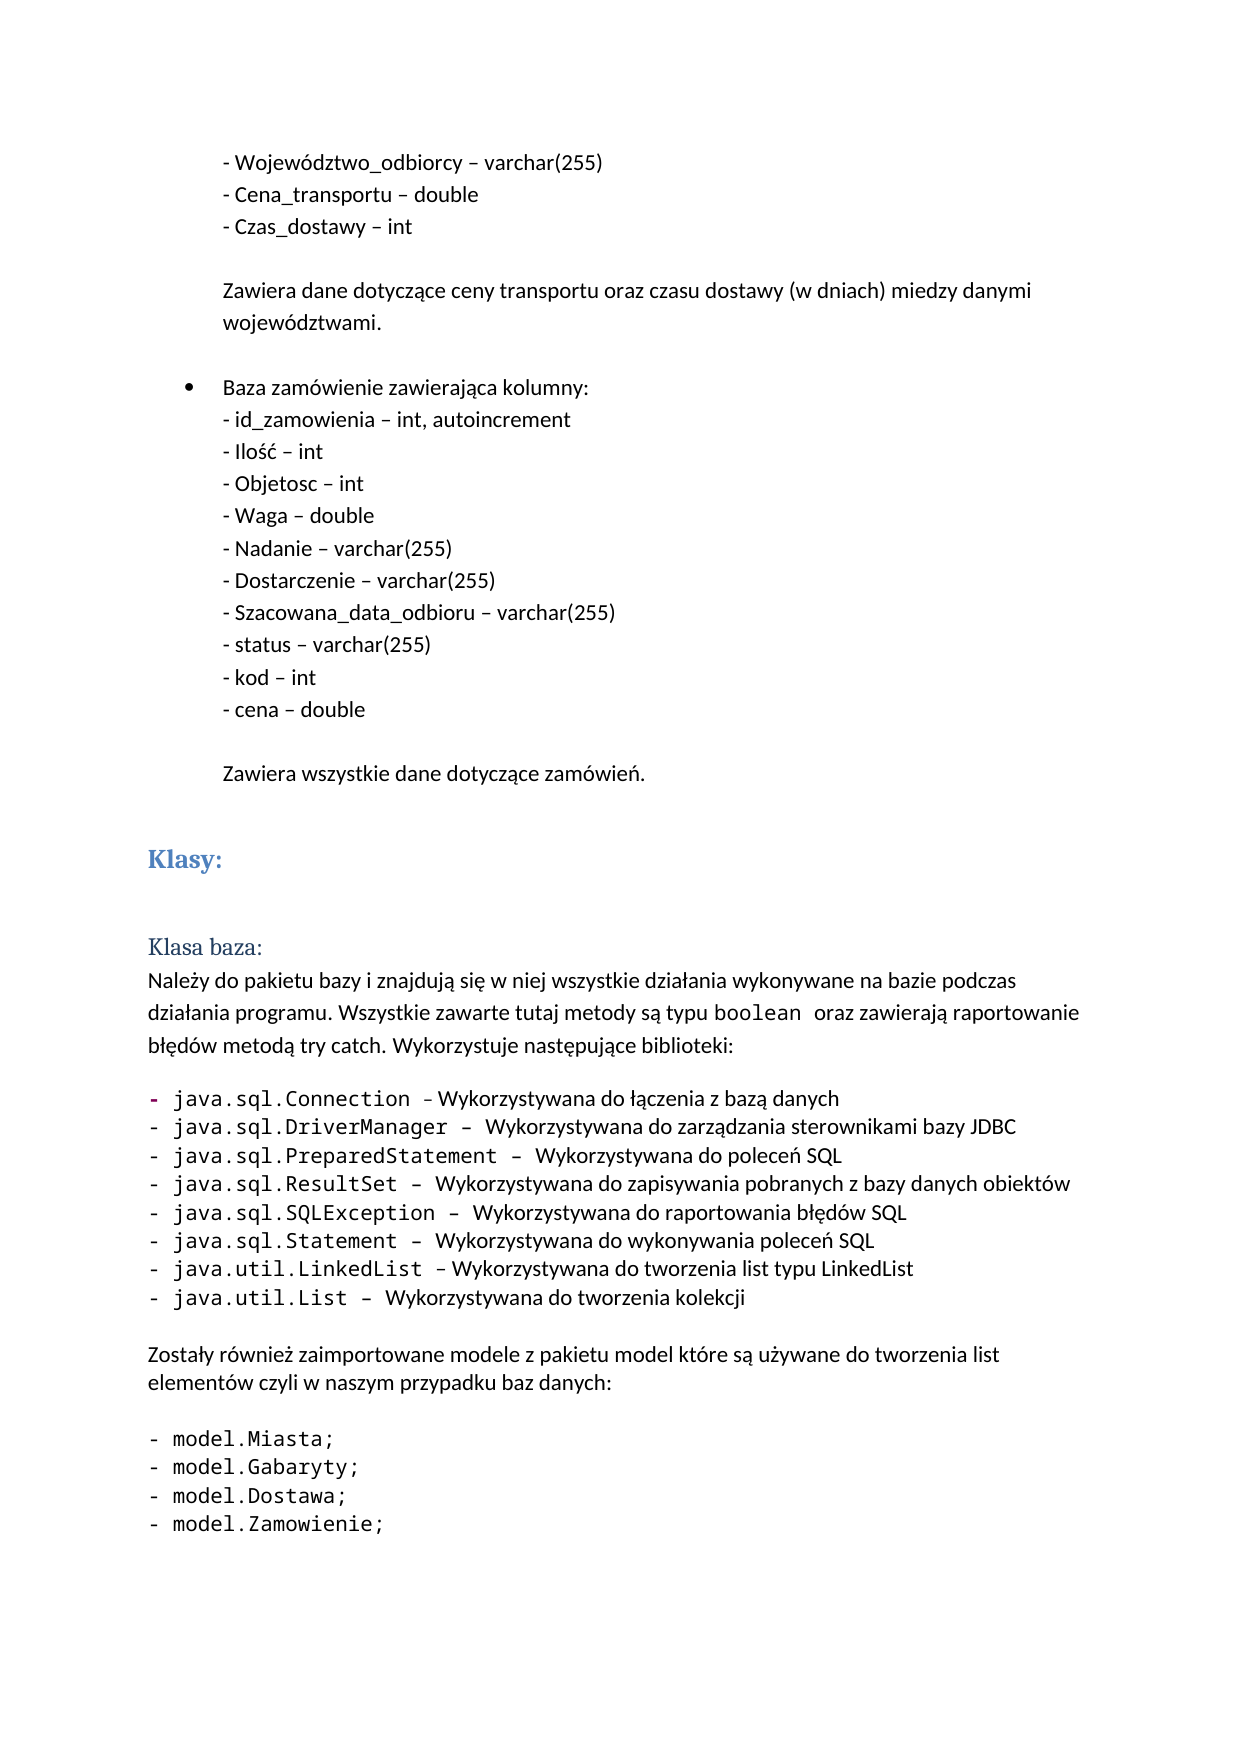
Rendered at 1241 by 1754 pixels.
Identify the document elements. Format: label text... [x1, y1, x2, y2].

list - Dostarczenie – varchar(255) [223, 566, 1093, 594]
text - java.sql.Statement – Wykorzystywana do wykonywania poleceń SQL [148, 1226, 1093, 1254]
subtitle Klasa baza: [148, 933, 1093, 962]
text Zostały również zaimportowane modele z pakietu model które są używane do tworzenia list elementów czyli w naszym przypadku baz danych: [148, 1340, 1093, 1396]
list Zawiera wszystkie dane dotyczące zamówień. [223, 759, 1093, 787]
list - Województwo_odbiorcy – varchar(255) [223, 148, 1093, 176]
text - java.util.LinkedList – Wykorzystywana do tworzenia list typu LinkedList [148, 1254, 1093, 1283]
subtitle Klasy: [148, 844, 1093, 876]
list - status – varchar(255) [223, 630, 1093, 658]
list - Cena_transportu – double [223, 180, 1093, 208]
text - model.Miasta; [148, 1424, 1093, 1452]
text - model.Dostawa; [148, 1481, 1093, 1509]
list Zawiera dane dotyczące ceny transportu oraz czasu dostawy (w dniach) miedzy danymi województwami. [223, 276, 1093, 337]
text - java.util.List – Wykorzystywana do tworzenia kolekcji [148, 1283, 1093, 1311]
text - model.Gabaryty; [148, 1452, 1093, 1481]
list - cena – double [223, 695, 1093, 723]
text Należy do pakietu bazy i znajdują się w niej wszystkie działania wykonywane na bazie podczas działania programu. Wszystkie zawarte tutaj metody są typu boolean oraz zawierają raportowanie błędów metodą try catch. Wykorzystuje następujące biblioteki: [148, 966, 1093, 1059]
text - java.sql.DriverManager – Wykorzystywana do zarządzania sterownikami bazy JDBC [148, 1112, 1093, 1141]
text - java.sql.Connection – Wykorzystywana do łączenia z bazą danych [148, 1084, 1093, 1112]
list - Objetosc – int [223, 469, 1093, 497]
list Baza zamówienie zawierająca kolumny: [185, 373, 1093, 401]
list - Szacowana_data_odbioru – varchar(255) [223, 598, 1093, 626]
list - kod – int [223, 663, 1093, 691]
list - id_zamowienia – int, autoincrement [223, 405, 1093, 433]
text - java.sql.PreparedStatement – Wykorzystywana do poleceń SQL [148, 1141, 1093, 1169]
text - java.sql.ResultSet – Wykorzystywana do zapisywania pobranych z bazy danych obiektów [148, 1169, 1093, 1198]
list - Waga – double [223, 502, 1093, 530]
text - java.sql.SQLException – Wykorzystywana do raportowania błędów SQL [148, 1198, 1093, 1226]
list - Nadanie – varchar(255) [223, 534, 1093, 562]
list - Ilość – int [223, 437, 1093, 465]
list - Czas_dostawy – int [223, 212, 1093, 240]
text - model.Zamowienie; [148, 1509, 1093, 1538]
